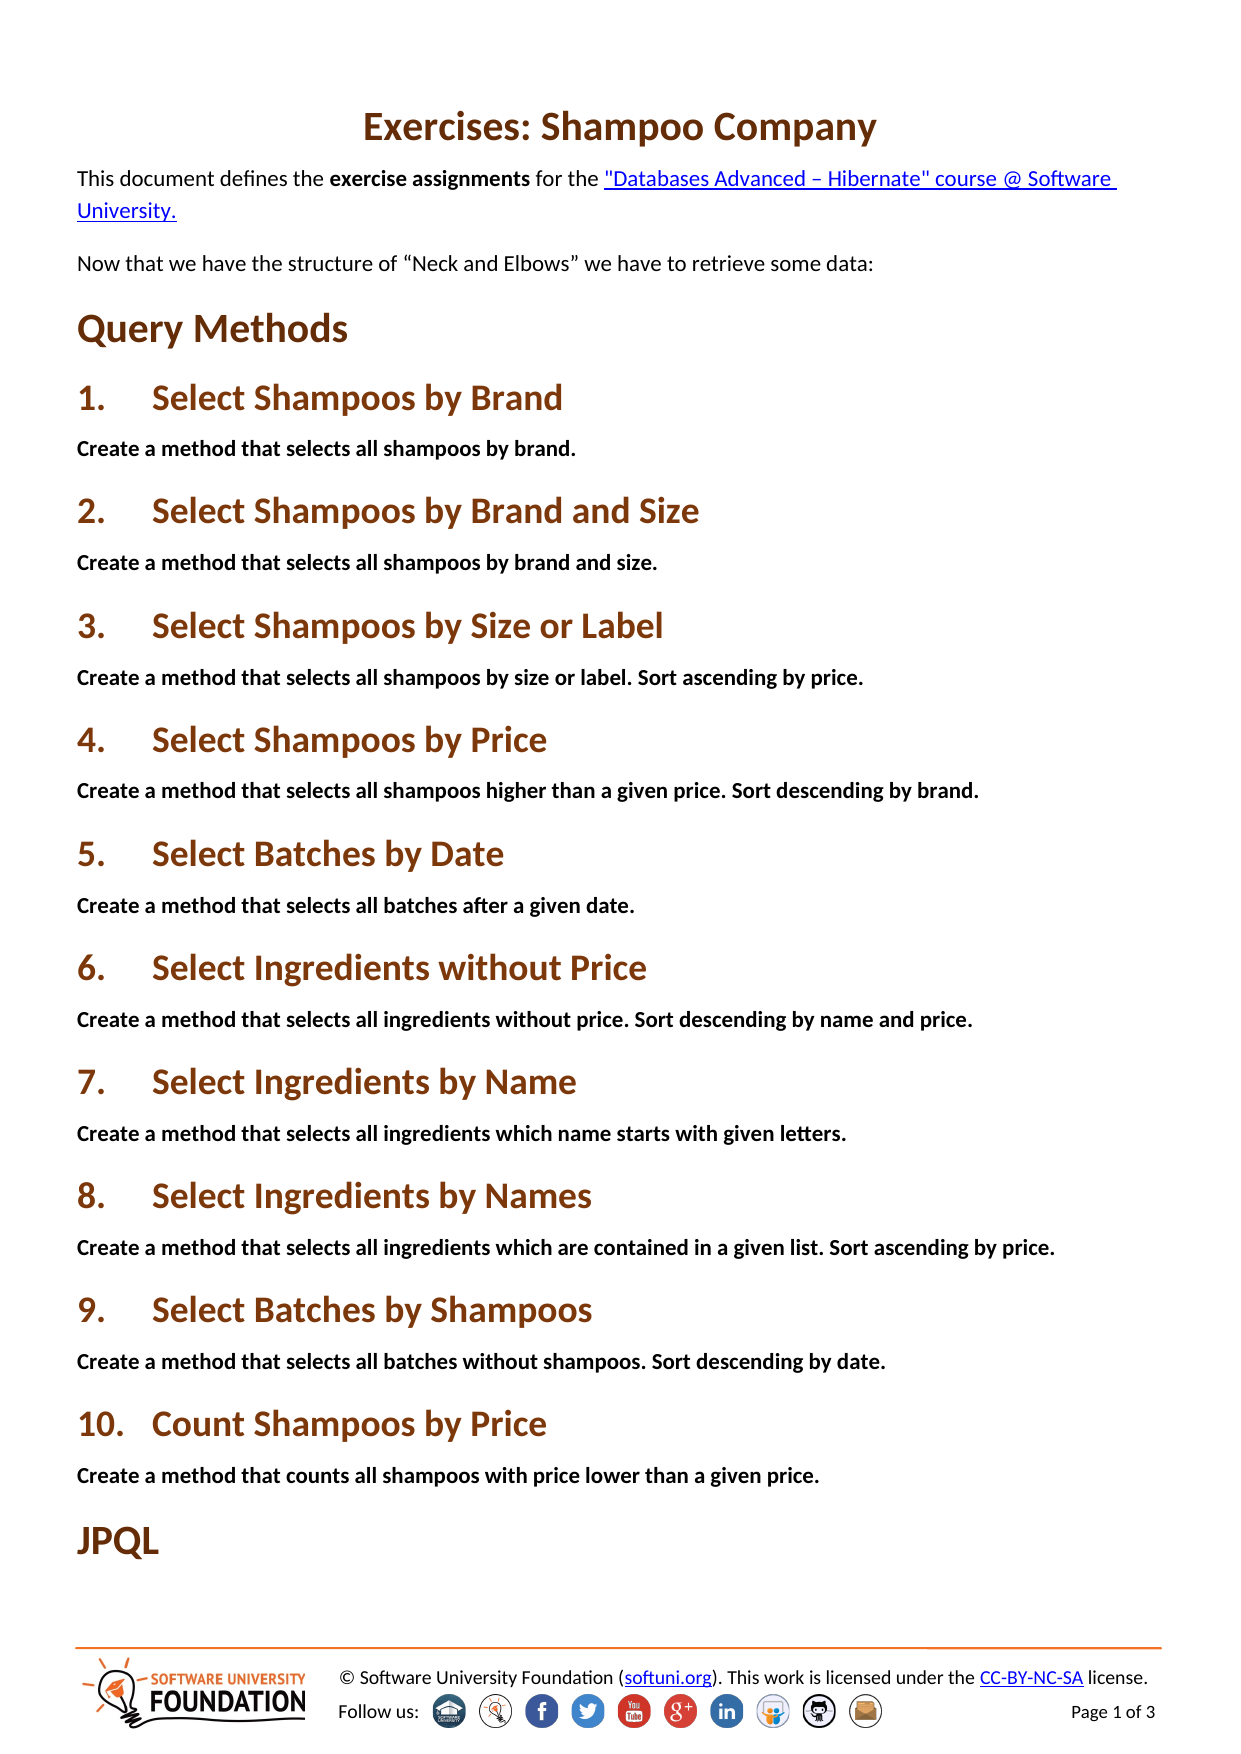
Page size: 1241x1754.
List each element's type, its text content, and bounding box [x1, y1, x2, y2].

text Create a method that selects all ingredients which are contained in a given list. Sort ascending by price. [77, 1233, 1163, 1261]
picture [617, 1694, 651, 1728]
picture [664, 1694, 697, 1728]
subtitle JPQL [77, 1514, 1163, 1565]
text Create a method that selects all shampoos by brand and size. [77, 548, 1163, 577]
picture [479, 1694, 512, 1728]
subtitle Query Methods [77, 302, 1163, 353]
text Create a method that counts all shampoos with price lower than a given price. [77, 1461, 1163, 1489]
text Create a method that selects all batches without shampoos. Sort descending by date. [77, 1347, 1163, 1375]
subtitle Select Shampoos by Size or Label [77, 602, 1163, 647]
text Create a method that selects all ingredients which name starts with given letters. [77, 1119, 1163, 1147]
picture [710, 1694, 744, 1728]
picture [81, 1656, 305, 1729]
subtitle Select Ingredients by Names [77, 1172, 1163, 1218]
picture [571, 1694, 605, 1728]
subtitle Count Shampoos by Price [77, 1400, 1163, 1446]
text Create a method that selects all batches after a given date. [77, 891, 1163, 919]
subtitle Select Ingredients by Name [77, 1058, 1163, 1104]
picture [525, 1694, 559, 1728]
subtitle Exercises: Shampoo Company [77, 99, 1163, 150]
picture [756, 1694, 790, 1728]
subtitle Select Shampoos by Brand [77, 373, 1163, 419]
picture [849, 1694, 882, 1728]
text Create a method that selects all shampoos higher than a given price. Sort descending by brand. [77, 777, 1163, 805]
subtitle Select Shampoos by Brand and Size [77, 487, 1163, 533]
text Create a method that selects all ingredients without price. Sort descending by name and price. [77, 1005, 1163, 1033]
picture [432, 1694, 466, 1728]
subtitle Select Shampoos by Price [77, 716, 1163, 761]
subtitle Select Batches by Shampoos [77, 1286, 1163, 1332]
subtitle Select Ingredients without Price [77, 944, 1163, 989]
text This document defines the exercise assignments for the "Databases Advanced – Hibernate" course @ Software University. [77, 164, 1163, 224]
picture [802, 1694, 836, 1728]
text Create a method that selects all shampoos by size or label. Sort ascending by price. [77, 663, 1163, 691]
text Now that we have the structure of “Neck and Elbows” we have to retrieve some data: [77, 249, 1163, 277]
subtitle Select Batches by Date [77, 830, 1163, 876]
text Create a method that selects all shampoos by brand. [77, 434, 1163, 462]
